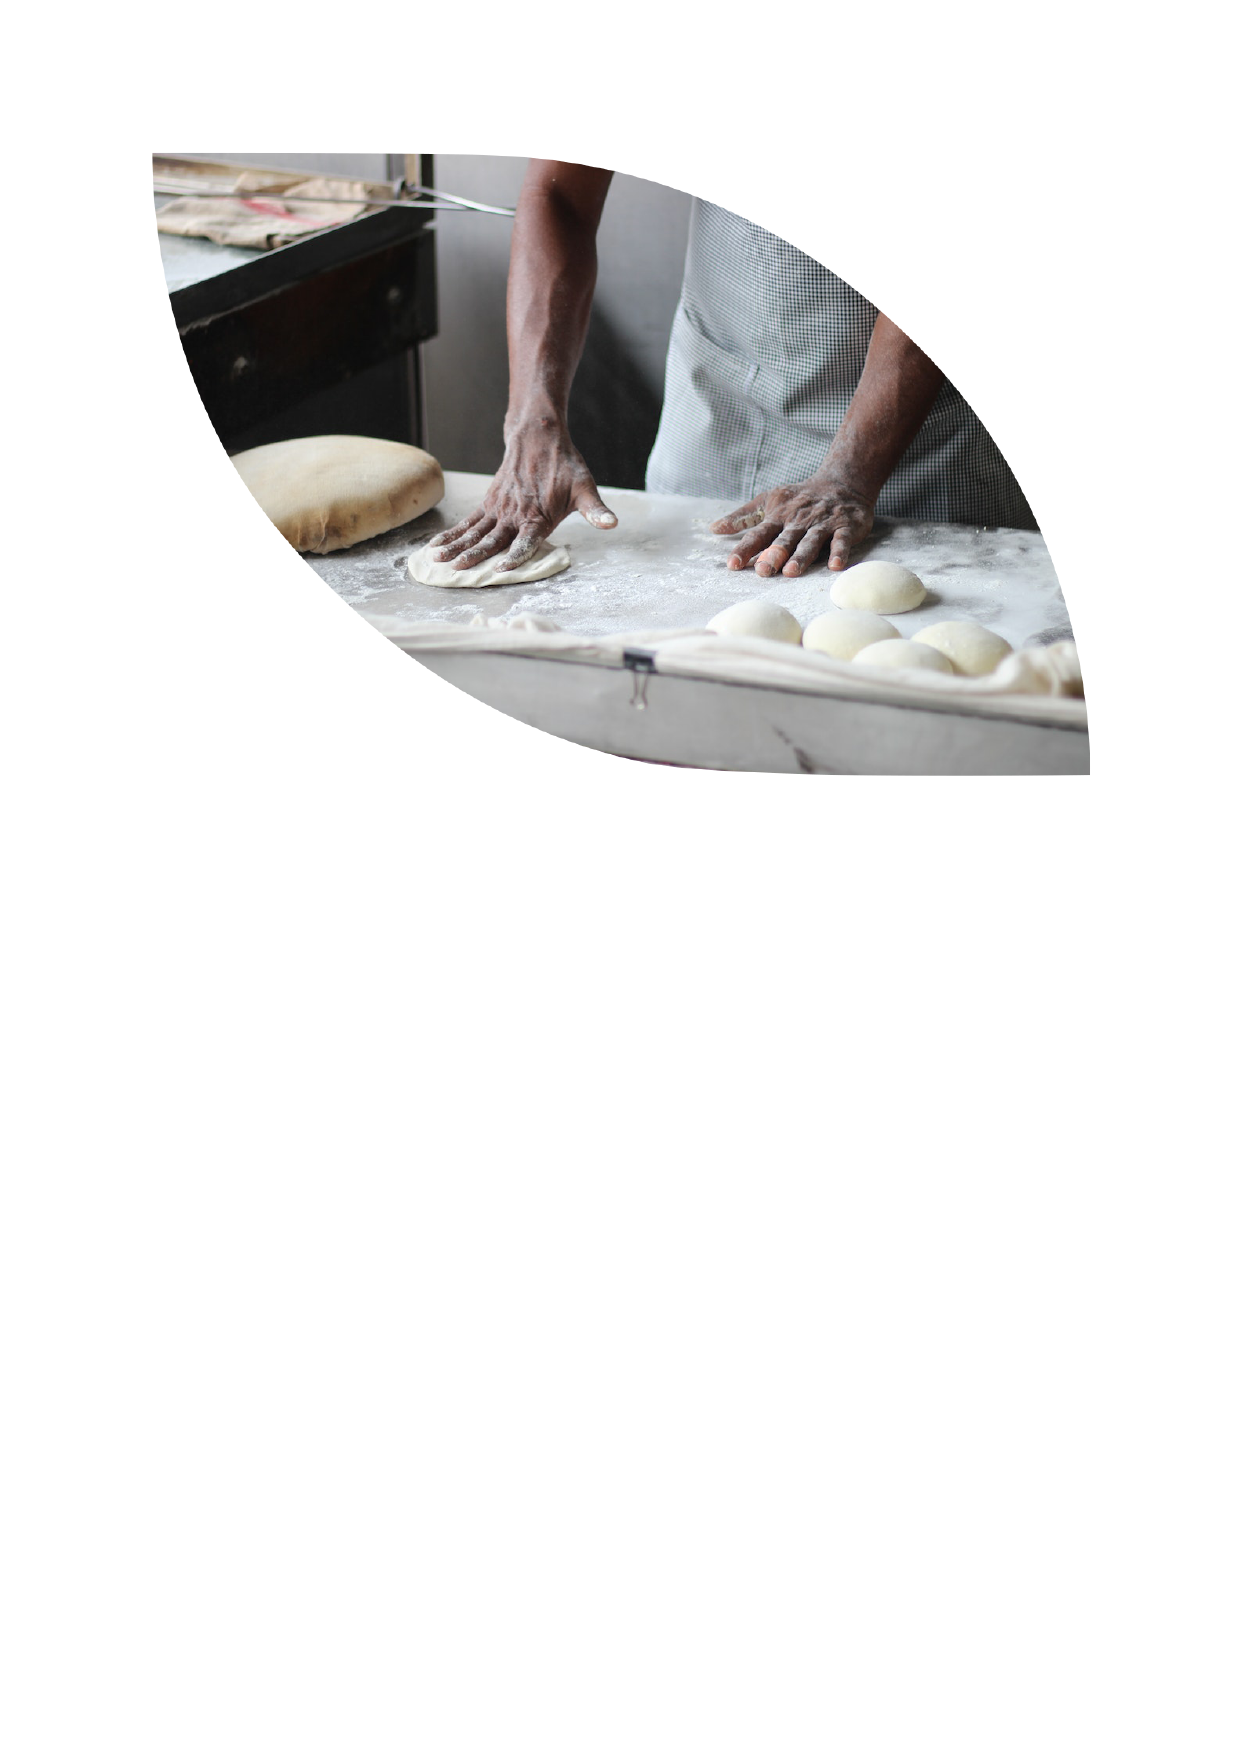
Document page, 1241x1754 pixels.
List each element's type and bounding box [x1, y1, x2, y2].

picture [150, 150, 1091, 779]
